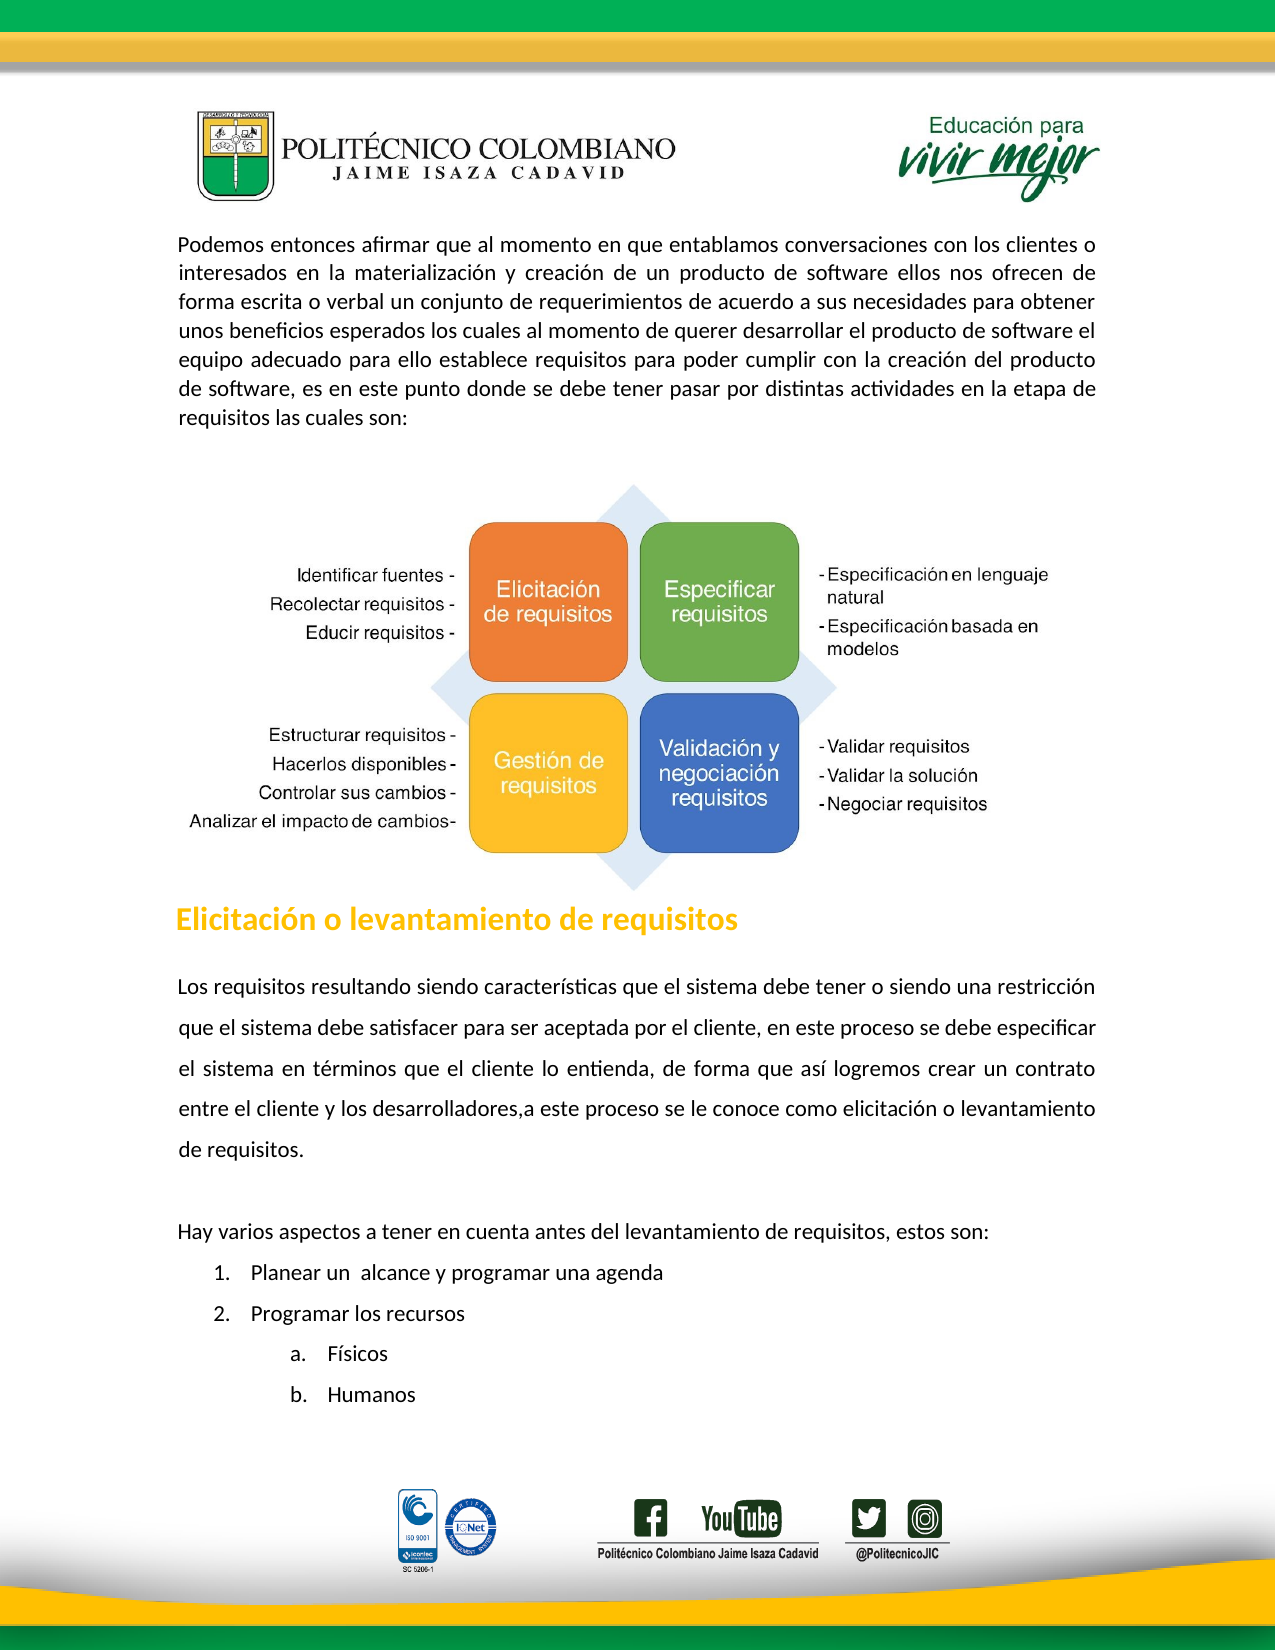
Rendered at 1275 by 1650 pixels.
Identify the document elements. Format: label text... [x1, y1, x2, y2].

text Los requisitos resultando siendo características que el sistema debe tener o siendo una restricción que el sistema debe satisfacer para ser aceptada por el cliente, en este proceso se debe especificar el sistema en términos que el cliente lo entienda, de forma que así logremos crear un contrato entre el cliente y los desarrolladores,a este proceso se le conoce como elicitación o levantamiento de requisitos. [177, 972, 1098, 1163]
picture [0, 1483, 1275, 1650]
list Físicos [290, 1339, 1098, 1368]
subtitle Elicitación o levantamiento de requisitos [176, 898, 1097, 939]
picture [0, 0, 1275, 77]
list Programar los recursos [213, 1299, 1098, 1327]
text Hay varios aspectos a tener en cuenta antes del levantamiento de requisitos, estos son: [177, 1217, 1098, 1245]
list Humanos [290, 1381, 1098, 1408]
picture [179, 462, 1100, 899]
text Podemos entonces afirmar que al momento en que entablamos conversaciones con los clientes o interesados en la materialización y creación de un producto de software ellos nos ofrecen de forma escrita o verbal un conjunto de requerimientos de acuerdo a sus necesidades para obtener unos beneficios esperados los cuales al momento de querer desarrollar el producto de software el equipo adecuado para ello establece requisitos para poder cumplir con la creación del producto de software, es en este punto donde se debe tener pasar por distintas actividades en la etapa de requisitos las cuales son: [177, 230, 1098, 431]
picture [179, 94, 1101, 208]
list Planear un alcance y programar una agenda [213, 1258, 1098, 1286]
